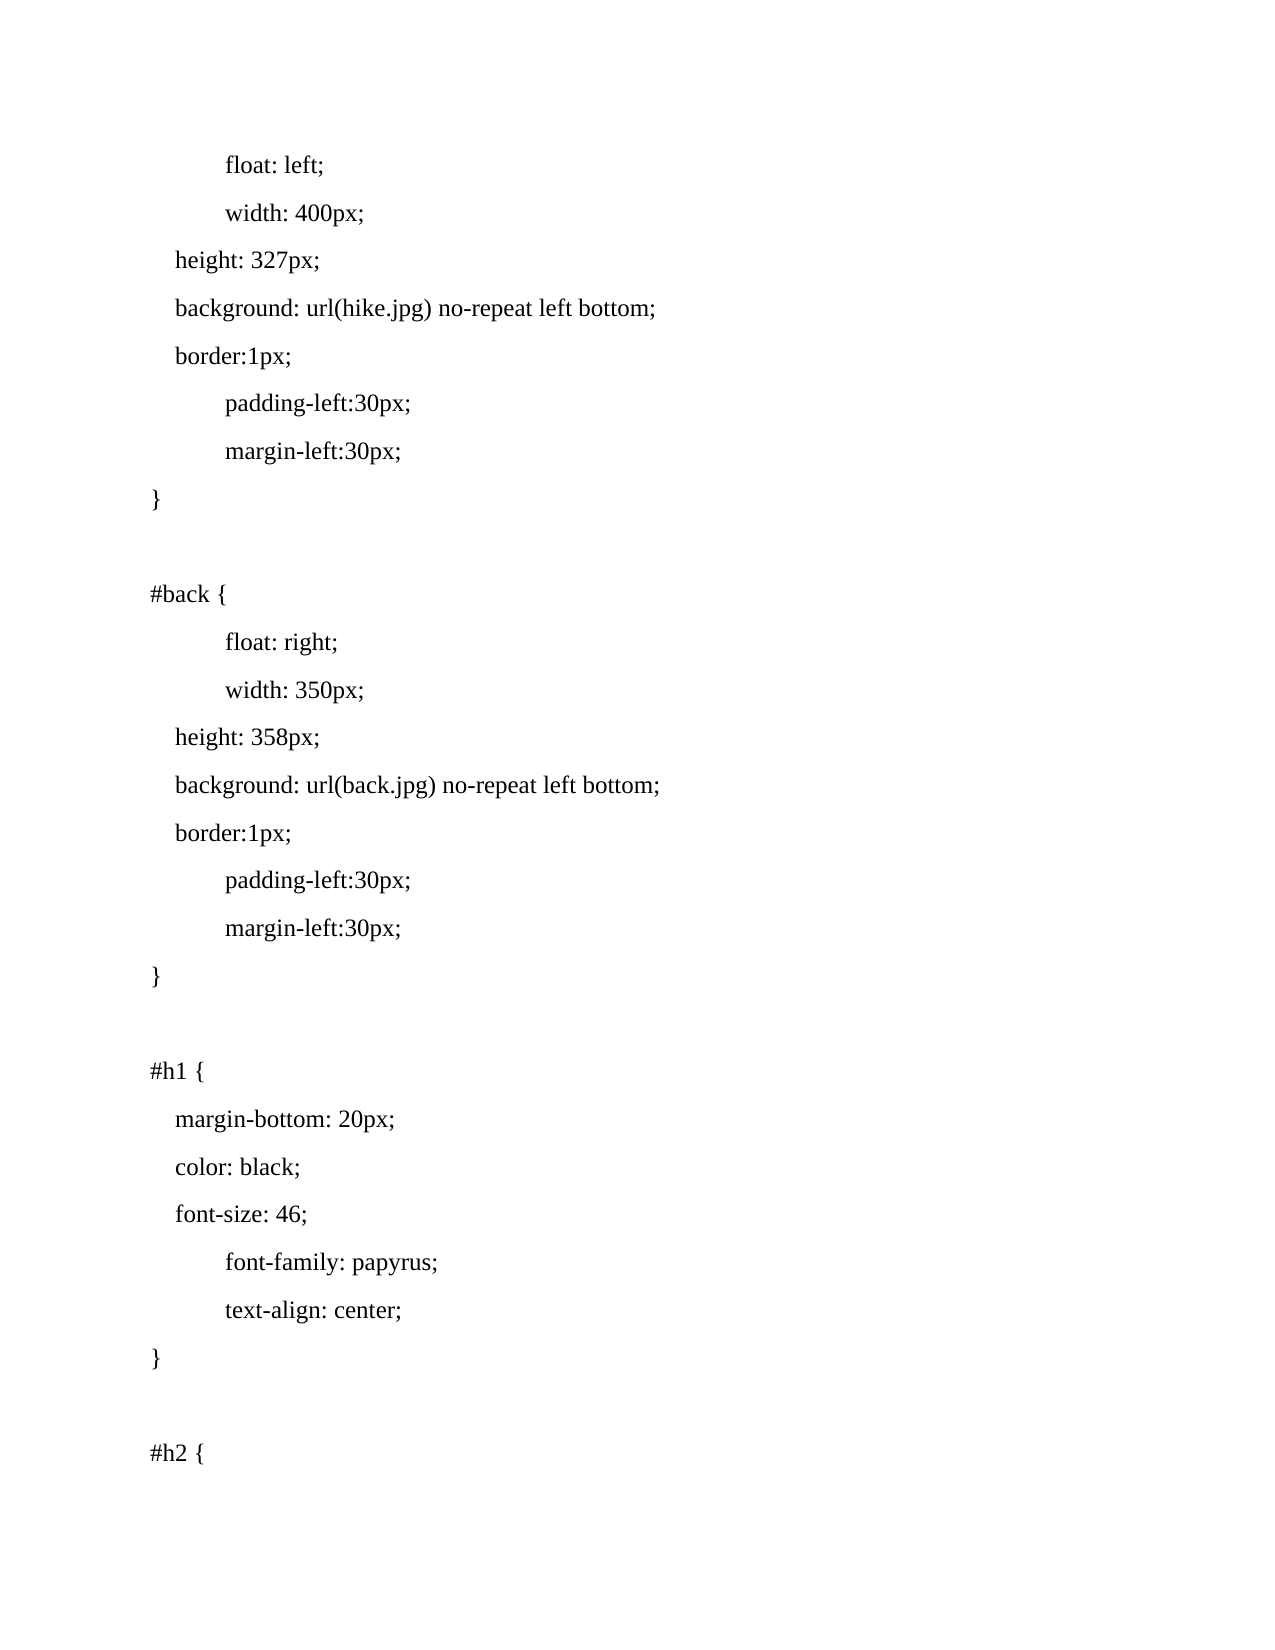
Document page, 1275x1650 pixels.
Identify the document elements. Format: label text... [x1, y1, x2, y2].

text #back { [150, 579, 1125, 608]
text float: left; [150, 150, 1125, 179]
text font-family: papyrus; [150, 1247, 1125, 1276]
text #h1 { [150, 1056, 1125, 1085]
text background: url(hike.jpg) no-repeat left bottom; [150, 293, 1125, 322]
text } [150, 961, 1125, 990]
text font-size: 46; [150, 1199, 1125, 1228]
text margin-left:30px; [150, 913, 1125, 942]
text } [150, 484, 1125, 513]
text float: right; [150, 627, 1125, 656]
text padding-left:30px; [150, 866, 1125, 894]
text #h2 { [150, 1438, 1125, 1467]
text background: url(back.jpg) no-repeat left bottom; [150, 770, 1125, 799]
text height: 358px; [150, 722, 1125, 751]
text } [150, 1343, 1125, 1371]
text height: 327px; [150, 245, 1125, 274]
text width: 350px; [150, 675, 1125, 703]
text margin-left:30px; [150, 436, 1125, 465]
text margin-bottom: 20px; [150, 1104, 1125, 1133]
text border:1px; [150, 818, 1125, 847]
text color: black; [150, 1152, 1125, 1181]
text padding-left:30px; [150, 388, 1125, 417]
text border:1px; [150, 341, 1125, 369]
text text-align: center; [150, 1295, 1125, 1324]
text width: 400px; [150, 198, 1125, 226]
